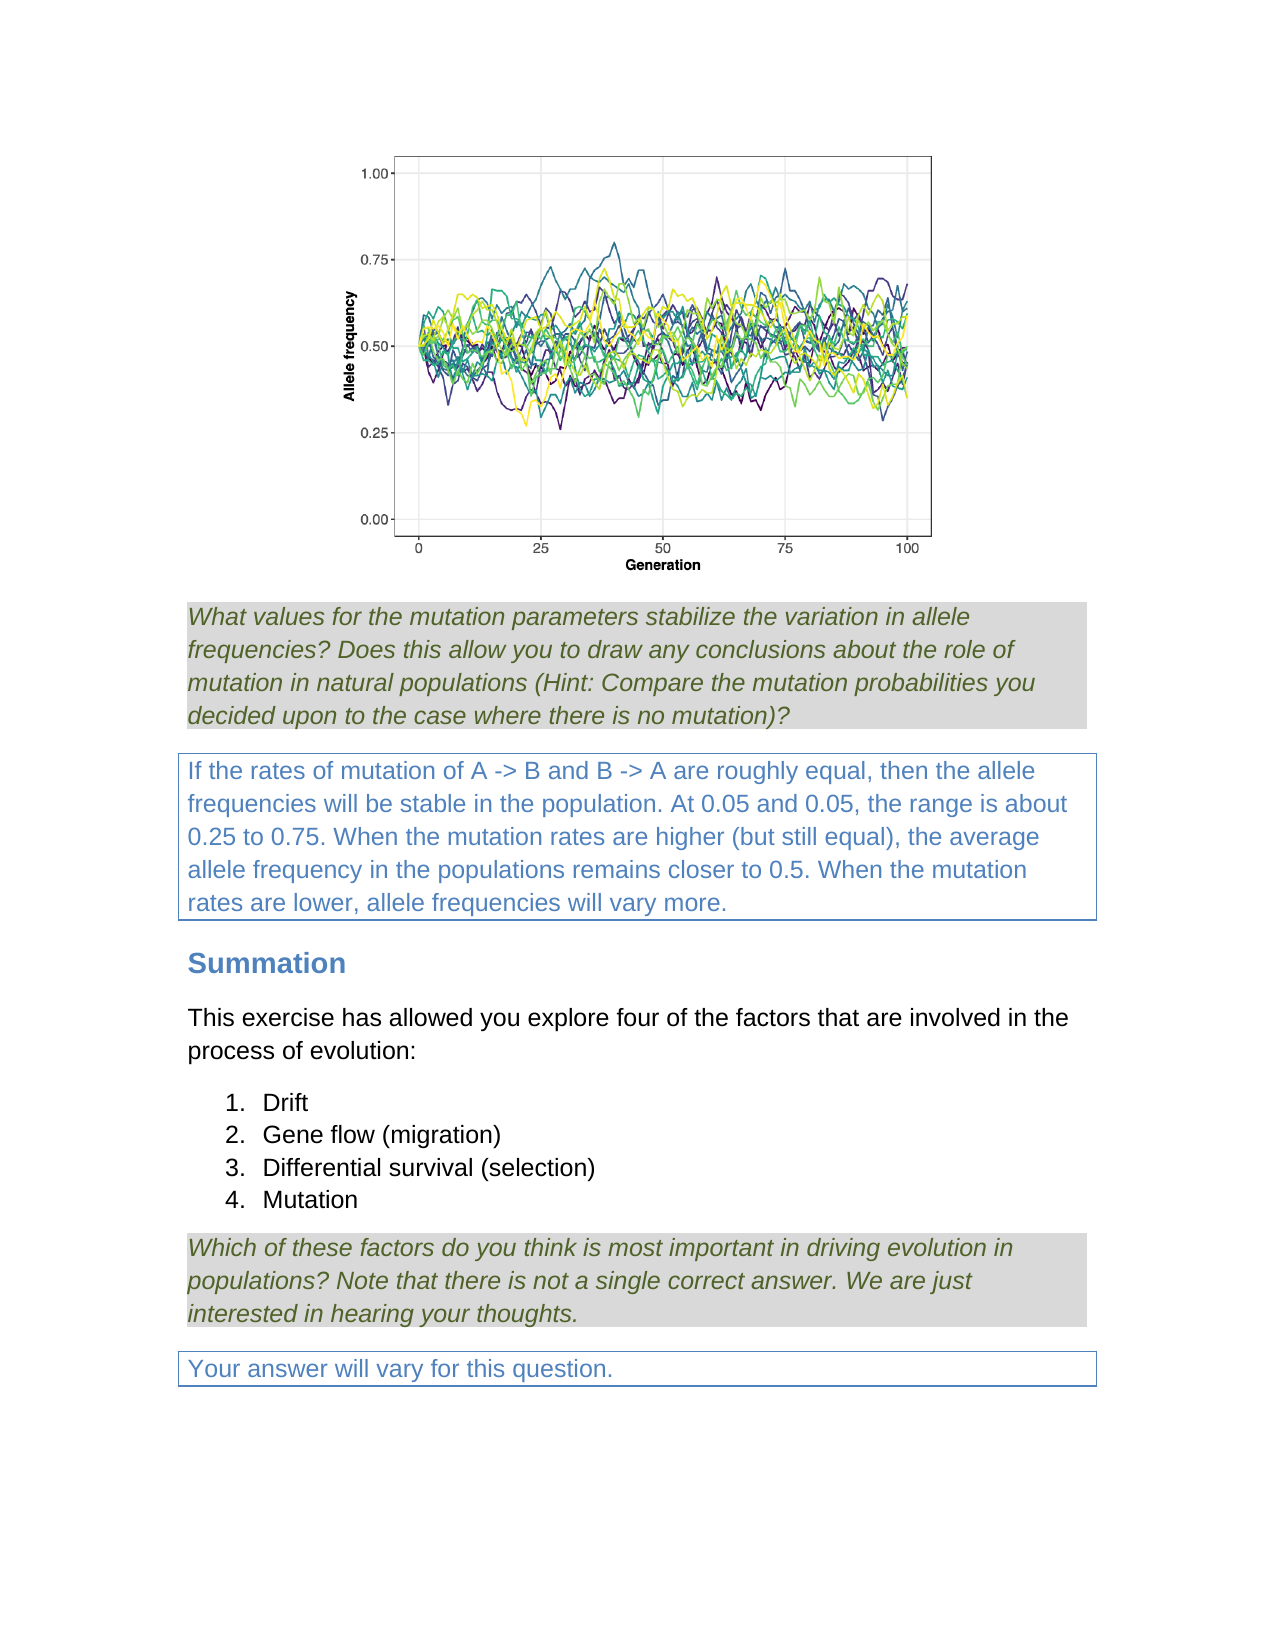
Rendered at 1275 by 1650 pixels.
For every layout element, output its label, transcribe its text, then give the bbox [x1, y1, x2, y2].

picture [337, 150, 938, 579]
text If the rates of mutation of A -> B and B -> A are roughly equal, then the allele frequencies will be stable in the population. At 0.05 and 0.05, the range is about 0.25 to 0.75. When the mutation rates are higher (but still equal), the average allele frequency in the populations remains closer to 0.5. When the mutation rates are lower, allele frequencies will vary more. [179, 754, 1096, 919]
text Your answer will vary for this question. [179, 1352, 1096, 1385]
list Differential survival (selection) [225, 1153, 1087, 1181]
text What values for the mutation parameters stabilize the variation in allele frequencies? Does this allow you to draw any conclusions about the role of mutation in natural populations (Hint: Compare the mutation probabilities you decided upon to the case where there is no mutation)? [187, 602, 1087, 729]
subtitle Summation [187, 946, 1087, 979]
list Mutation [225, 1185, 1087, 1214]
list Gene flow (migration) [225, 1120, 1087, 1149]
text This exercise has allowed you explore four of the factors that are involved in the process of evolution: [187, 1003, 1087, 1065]
text Which of these factors do you think is most important in driving evolution in populations? Note that there is not a single correct answer. We are just interested in hearing your thoughts. [187, 1233, 1087, 1327]
list Drift [225, 1088, 1087, 1116]
